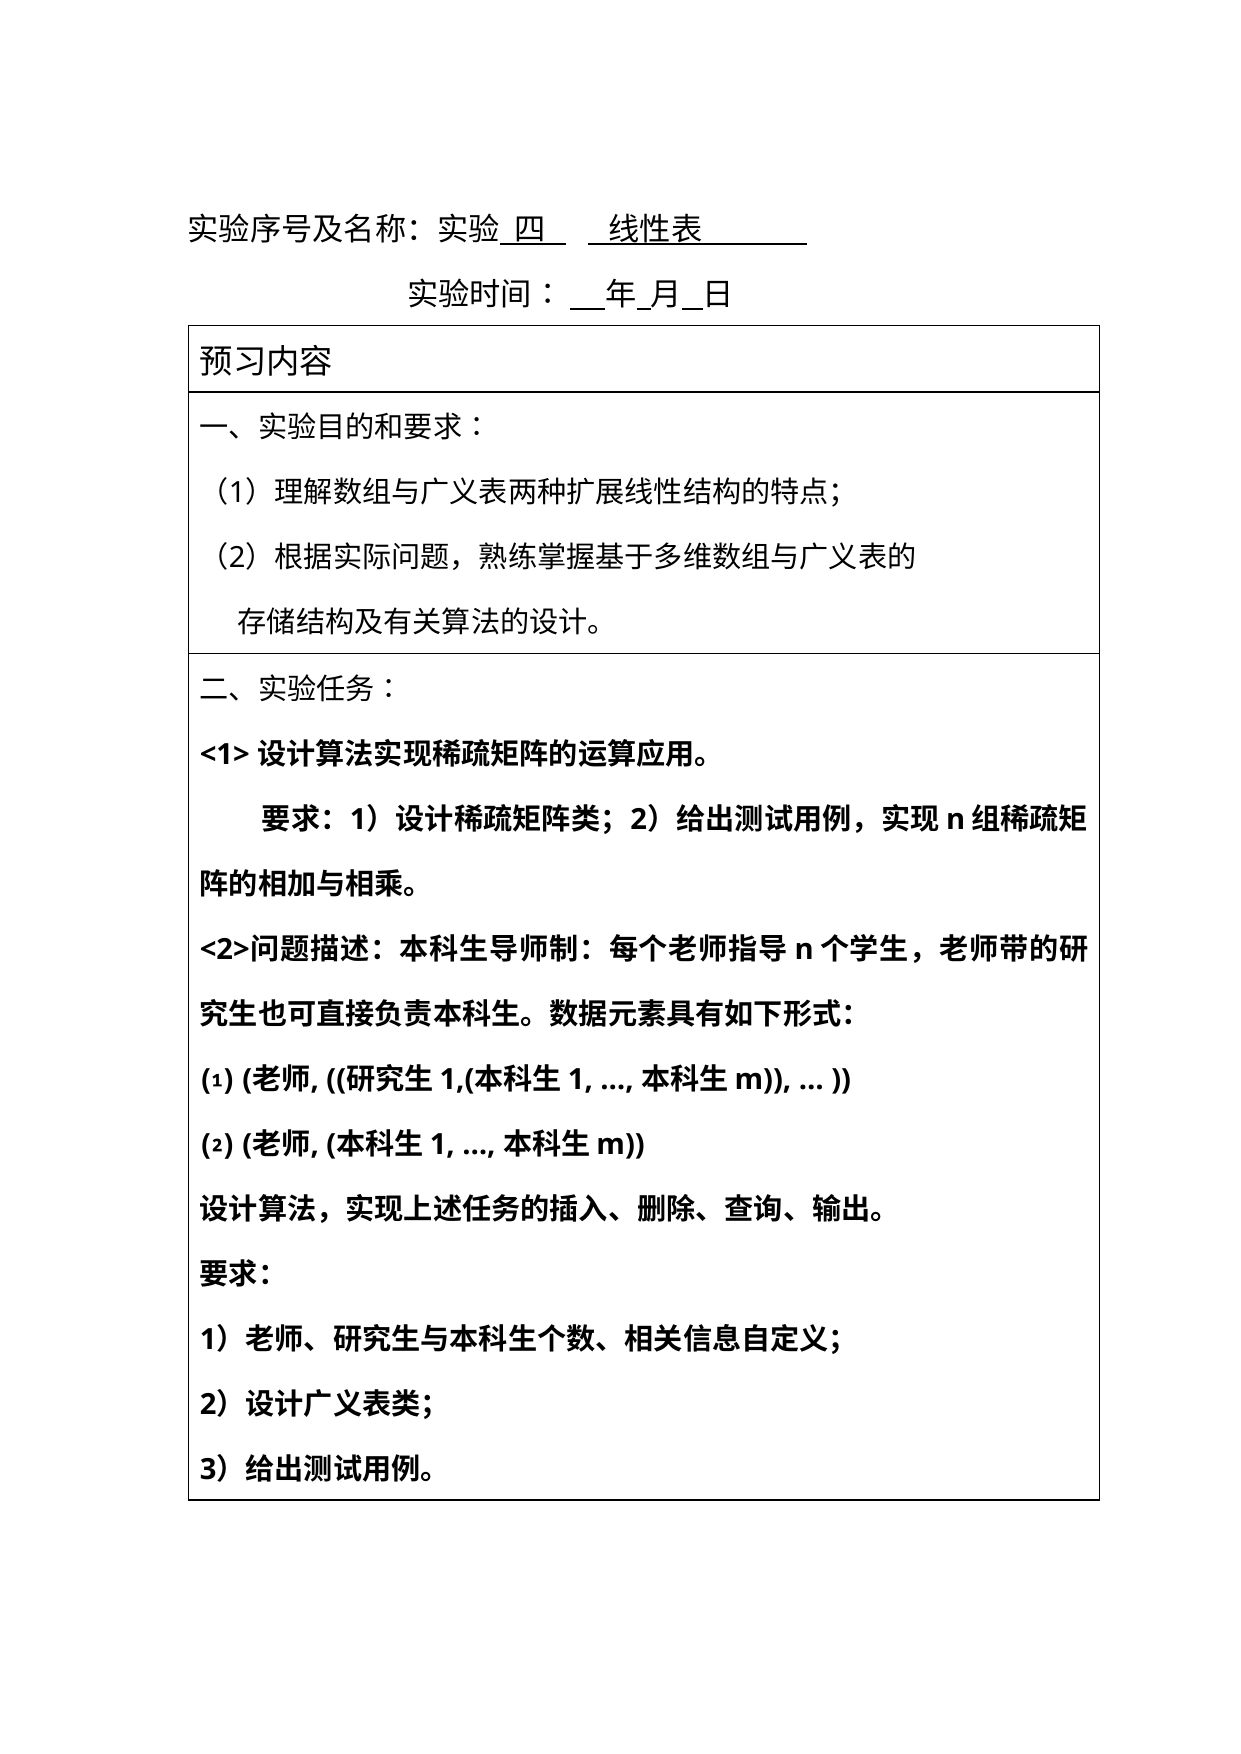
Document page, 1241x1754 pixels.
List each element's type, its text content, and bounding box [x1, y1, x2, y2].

table_cell 一、实验目的和要求∶ （1）理解数组与广义表两种扩展线性结构的特点； （2）根据实际问题，熟练掌握基于多维数组与广义表的 存储结构及有关算法的设计。 [189, 393, 1099, 653]
table_header 预习内容 [189, 326, 1099, 391]
table_cell 二、实验任务∶ <1> 设计算法实现稀疏矩阵的运算应用。 要求：1）设计稀疏矩阵类；2）给出测试用例，实现n组稀疏矩阵的相加与相乘。 <2>问题描述：本科生导师制：每个老师指导n个学生，老师带的研究生也可直接负责本科生。数据元素具有如下形式： ⑴ (老师, ((研究生1,(本科生1, …, 本科生m)), … )) ⑵ (老师, (本科生1, …, 本科生m)) 设计算法，实现上述任务的插入、删除、查询、输出。 要求： 1）老师、研究生与本科生个数、相关信息自定义； 2）设计广义表类； 3）给出测试用例。 [189, 654, 1099, 1499]
text 实验时间∶ 年 月 日 [187, 259, 1053, 324]
text 实验序号及名称：实验 四 线性表 [187, 194, 1053, 259]
